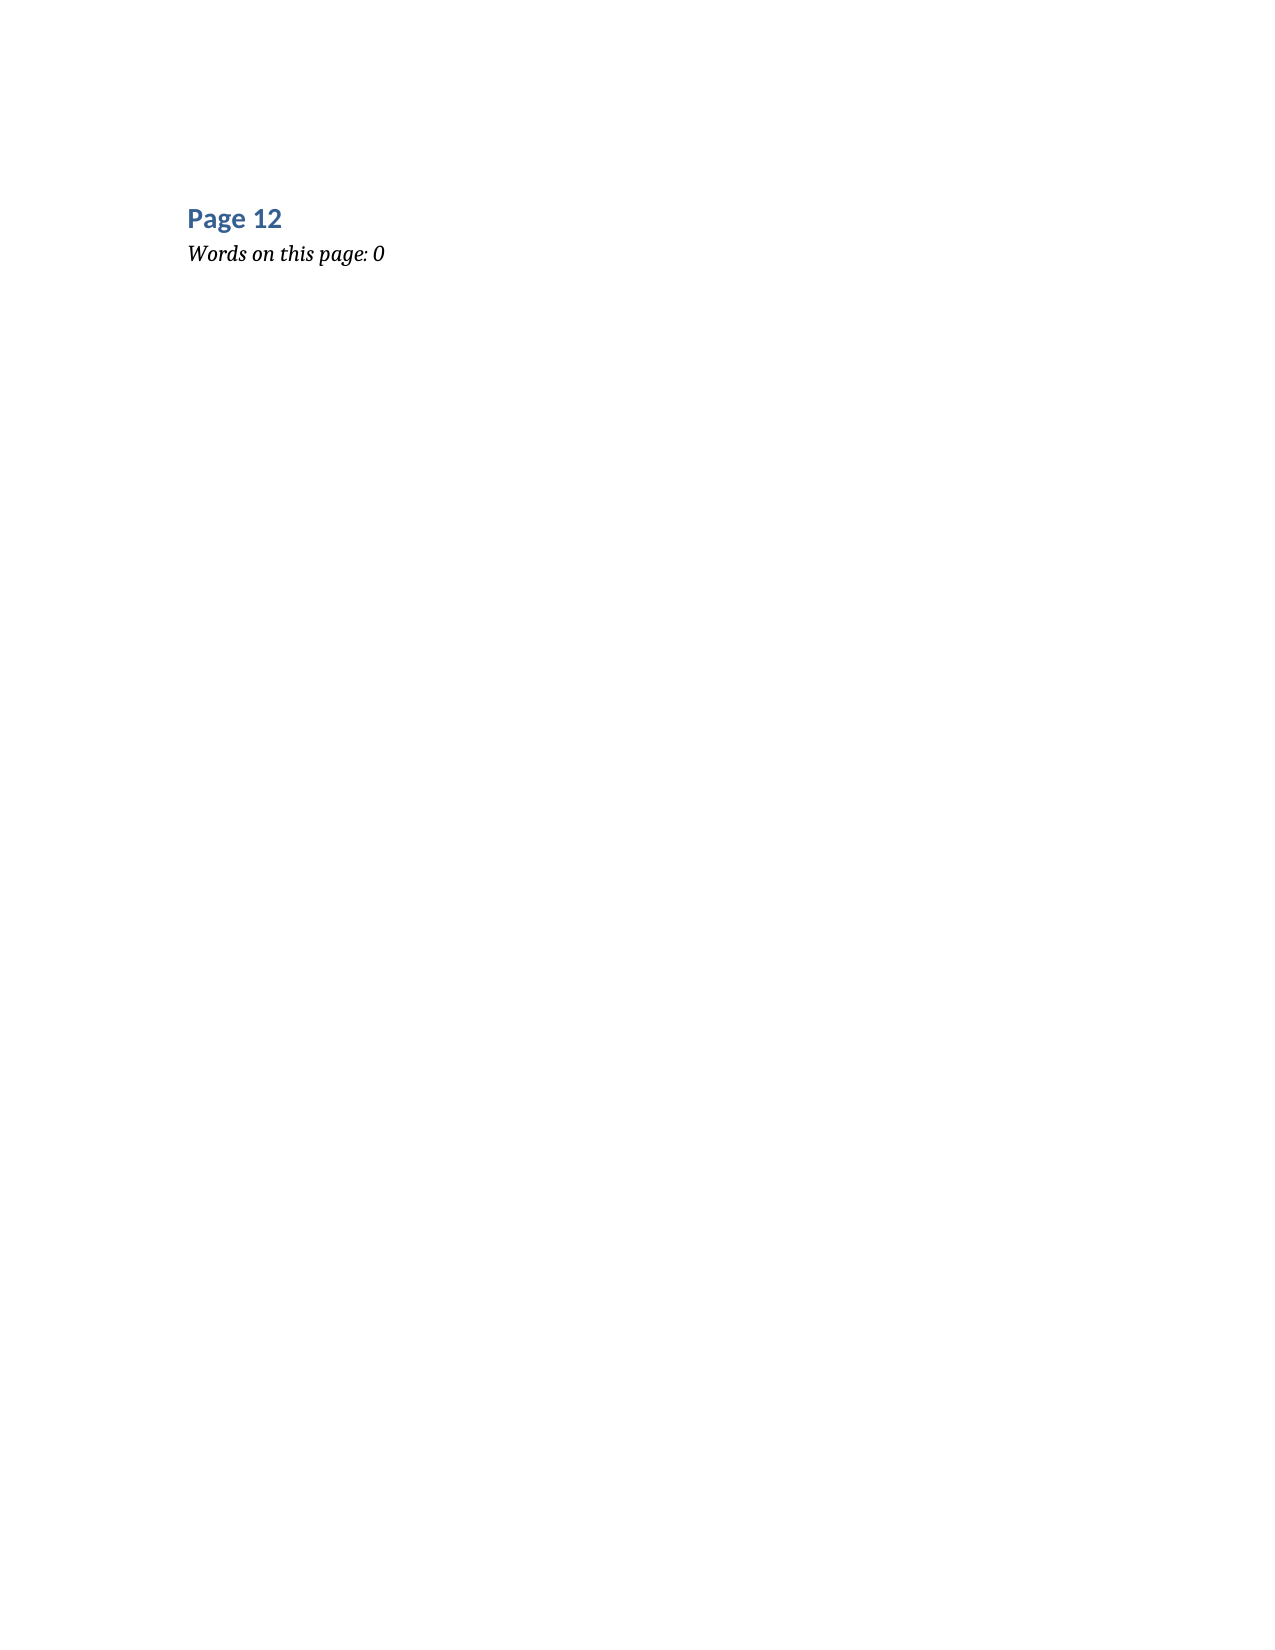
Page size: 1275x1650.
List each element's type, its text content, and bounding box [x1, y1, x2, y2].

subtitle Page 12 [187, 200, 1087, 236]
text Words on this page: 0 [187, 241, 1087, 267]
